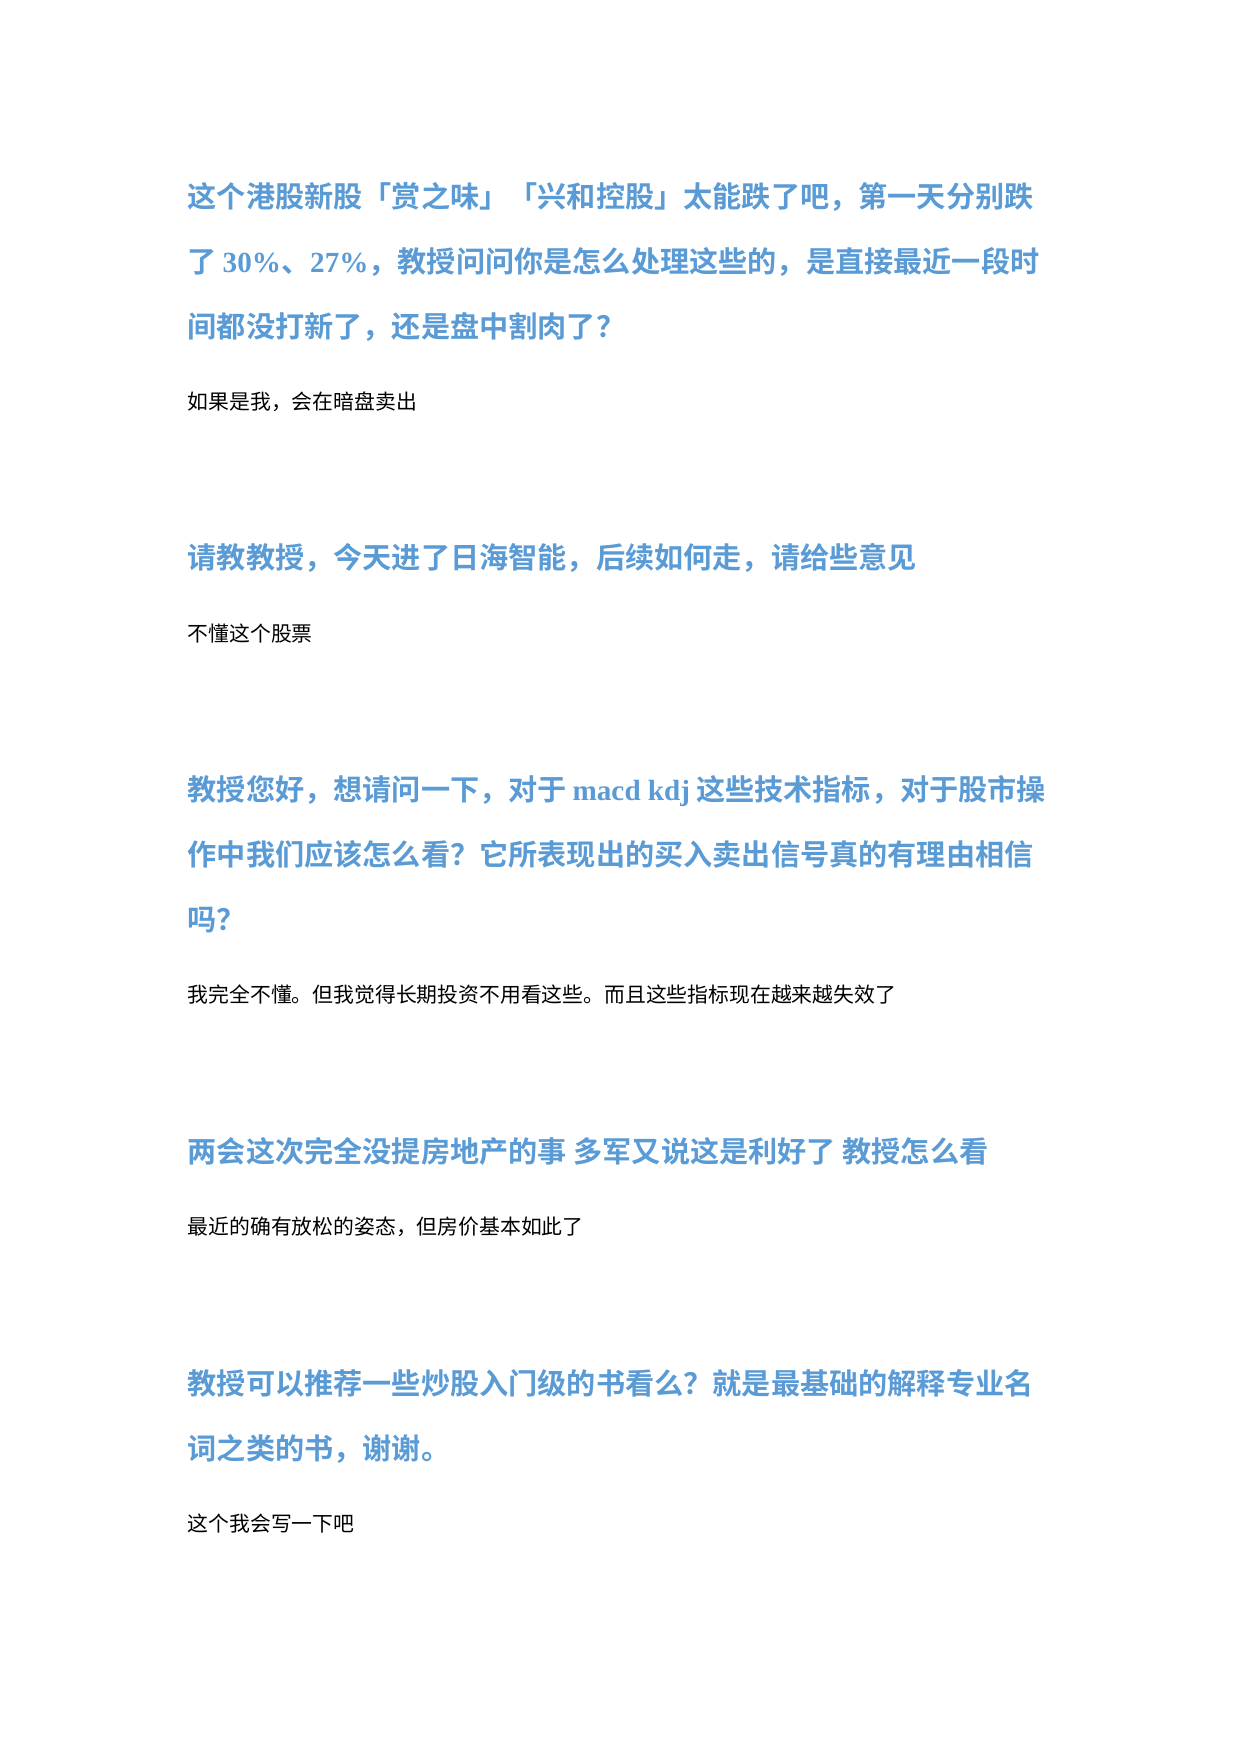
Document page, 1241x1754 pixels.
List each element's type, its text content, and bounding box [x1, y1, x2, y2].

text 如果是我，会在暗盘卖出 [187, 384, 1053, 417]
text 这个我会写一下吧 [187, 1506, 1053, 1539]
text 请教教授，今天进了日海智能，后续如何走，请给些意见 [187, 524, 1053, 589]
text 这个港股新股「赏之味」「兴和控股」太能跌了吧，第一天分别跌了30%、27%，教授问问你是怎么处理这些的，是直接最近一段时间都没打新了，还是盘中割肉了？ [187, 162, 1053, 357]
text 两会这次完全没提房地产的事 多军又说这是利好了 教授怎么看 [187, 1117, 1053, 1182]
text 我完全不懂。但我觉得长期投资不用看这些。而且这些指标现在越来越失效了 [187, 978, 1053, 1010]
text 不懂这个股票 [187, 616, 1053, 648]
text 最近的确有放松的姿态，但房价基本如此了 [187, 1209, 1053, 1242]
text 教授可以推荐一些炒股入门级的书看么？就是最基础的解释专业名词之类的书，谢谢。 [187, 1349, 1053, 1479]
text 教授您好，想请问一下，对于macd kdj这些技术指标，对于股市操作中我们应该怎么看？它所表现出的买入卖出信号真的有理由相信吗？ [187, 756, 1053, 951]
